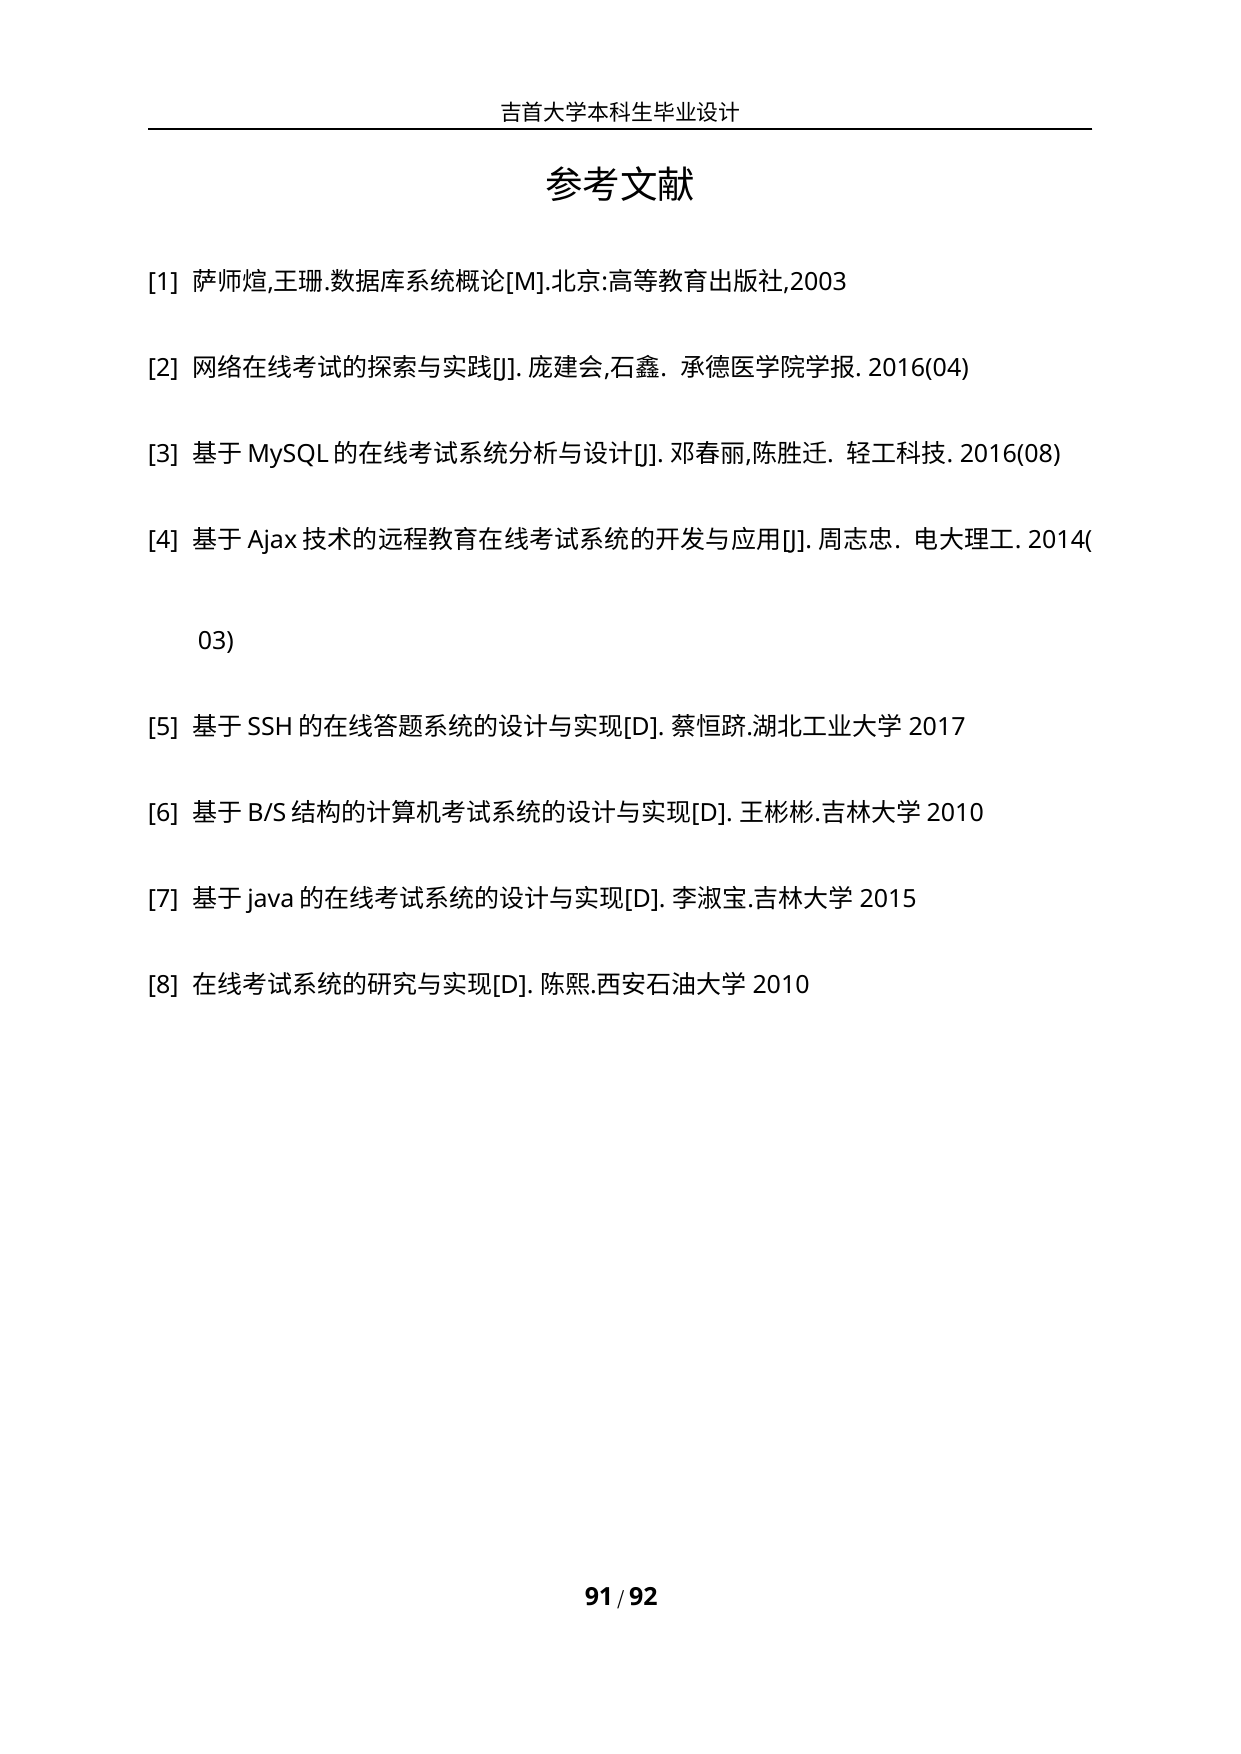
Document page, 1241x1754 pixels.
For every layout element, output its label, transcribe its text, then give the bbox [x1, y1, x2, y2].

list 基于MySQL的在线考试系统分析与设计[J]. 邓春丽,陈胜迁. 轻工科技. 2016(08) [148, 418, 1092, 486]
list 基于B/S结构的计算机考试系统的设计与实现[D]. 王彬彬.吉林大学 2010 [148, 777, 1092, 844]
list 网络在线考试的探索与实践[J]. 庞建会,石鑫. 承德医学院学报. 2016(04) [148, 332, 1092, 399]
list 基于java的在线考试系统的设计与实现[D]. 李淑宝.吉林大学 2015 [148, 863, 1092, 931]
list 萨师煊,王珊.数据库系统概论[M].北京:高等教育出版社,2003 [148, 246, 1092, 313]
list 在线考试系统的研究与实现[D]. 陈熙.西安石油大学 2010 [148, 949, 1092, 1017]
text 参考文献 [148, 148, 1092, 216]
list 基于Ajax技术的远程教育在线考试系统的开发与应用[J]. 周志忠. 电大理工. 2014(03) [148, 504, 1092, 673]
list 基于SSH的在线答题系统的设计与实现[D]. 蔡恒跻.湖北工业大学 2017 [148, 691, 1092, 758]
